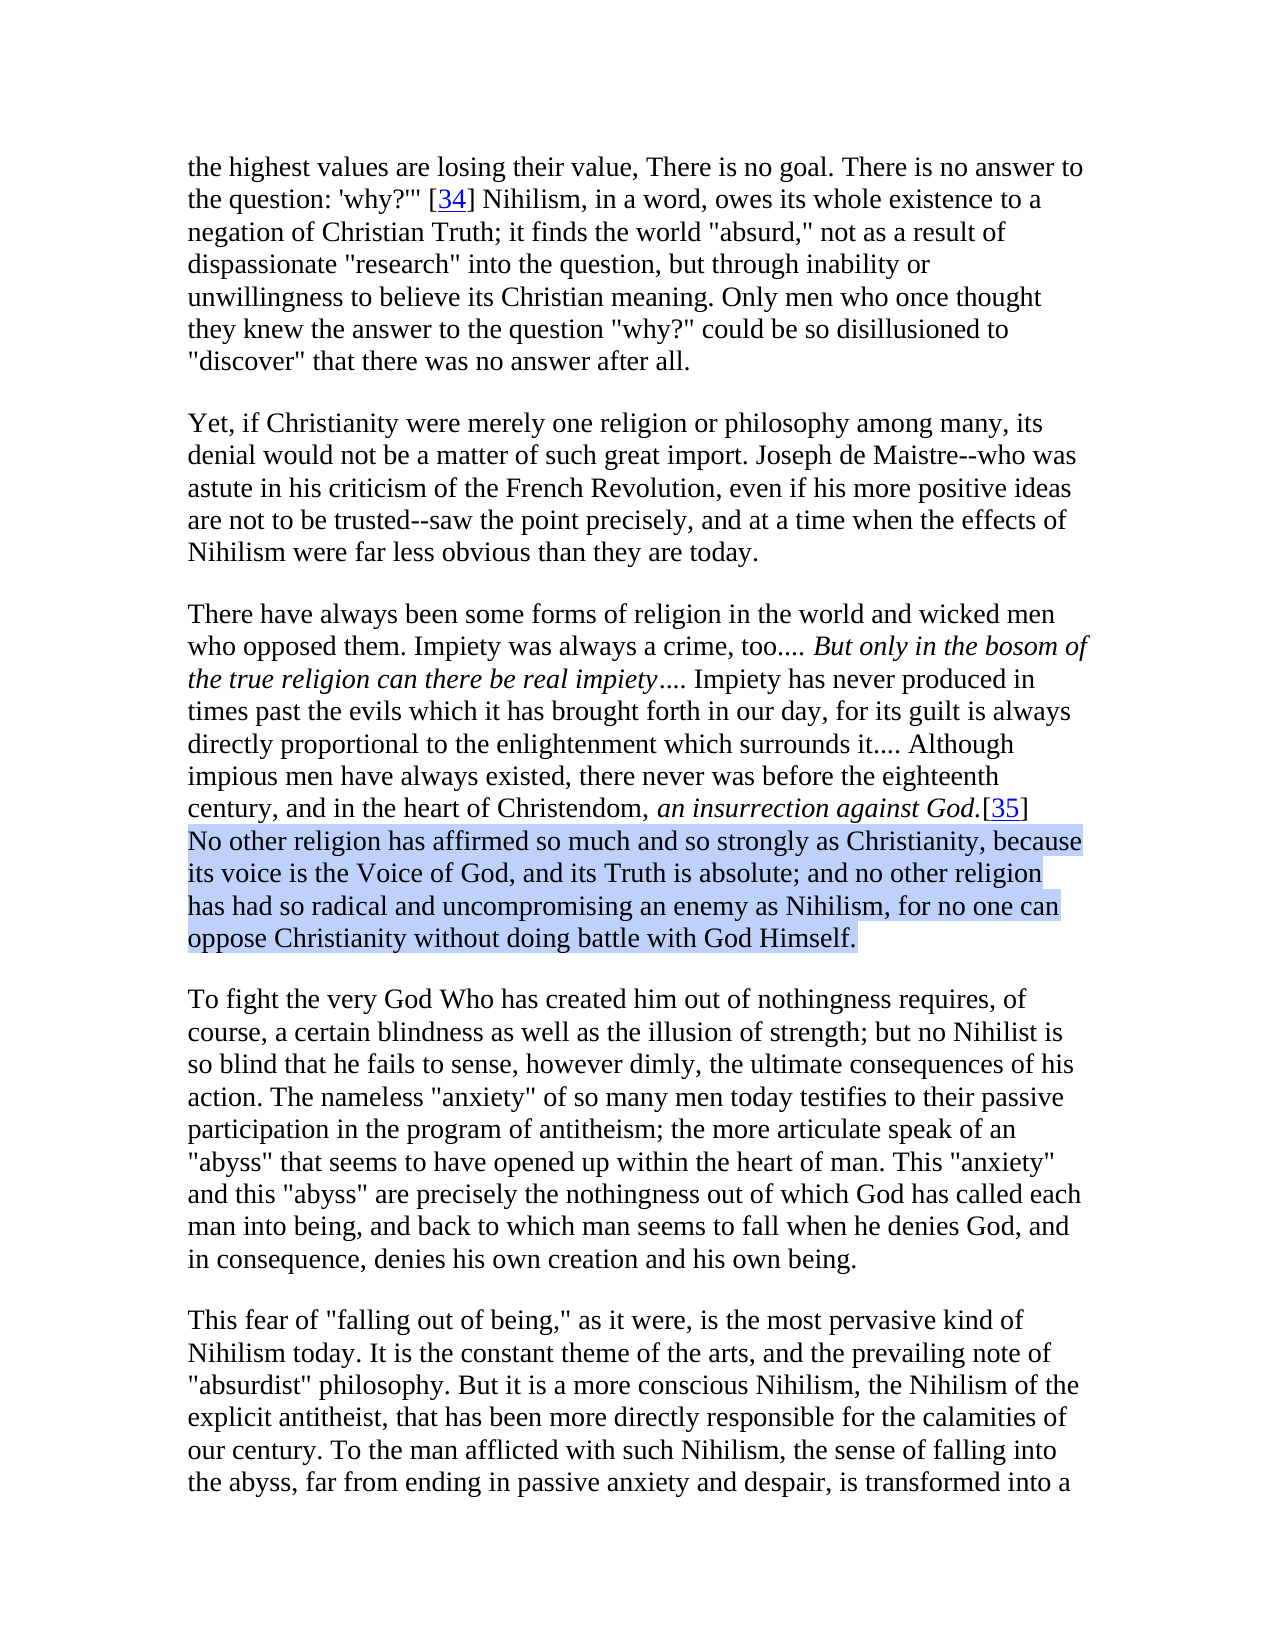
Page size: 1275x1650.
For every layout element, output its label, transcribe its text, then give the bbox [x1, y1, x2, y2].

text Yet, if Christianity were merely one religion or philosophy among many, its denial would not be a matter of such great import. Joseph de Maistre--who was astute in his criticism of the French Revolution, even if his more positive ideas are not to be trusted--saw the point precisely, and at a time when the effects of Nihilism were far less obvious than they are today. [187, 406, 1087, 568]
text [187, 1303, 1087, 1498]
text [187, 150, 1087, 377]
text No other religion has affirmed so much and so strongly as Christianity, because its voice is the Voice of God, and its Truth is absolute; and no other religion has had so radical and uncompromising an enemy as Nihilism, for no one can oppose Christianity without doing battle with God Himself. [858, 824, 1087, 953]
text There have always been some forms of religion in the world and wicked men who opposed them. Impiety was always a crime, too.... But only in the bosom of the true religion can there be real impiety.... Impiety has never produced in times past the evils which it has brought forth in our day, for its guilt is always directly proportional to the enlightenment which surrounds it.... Although impious men have always existed, there never was before the eighteenth century, and in the heart of Christendom, an insurrection against God.[35] [187, 597, 1087, 824]
text To fight the very God Who has created him out of nothingness requires, of course, a certain blindness as well as the illusion of strength; but no Nihilist is so blind that he fails to sense, however dimly, the ultimate consequences of his action. The nameless "anxiety" of so many men today testifies to their passive participation in the program of antitheism; the more articulate speak of an "abyss" that seems to have opened up within the heart of man. This "anxiety" and this "abyss" are precisely the nothingness out of which God has called each man into being, and back to which man seems to fall when he denies God, and in consequence, denies his own creation and his own being. [187, 983, 1087, 1274]
